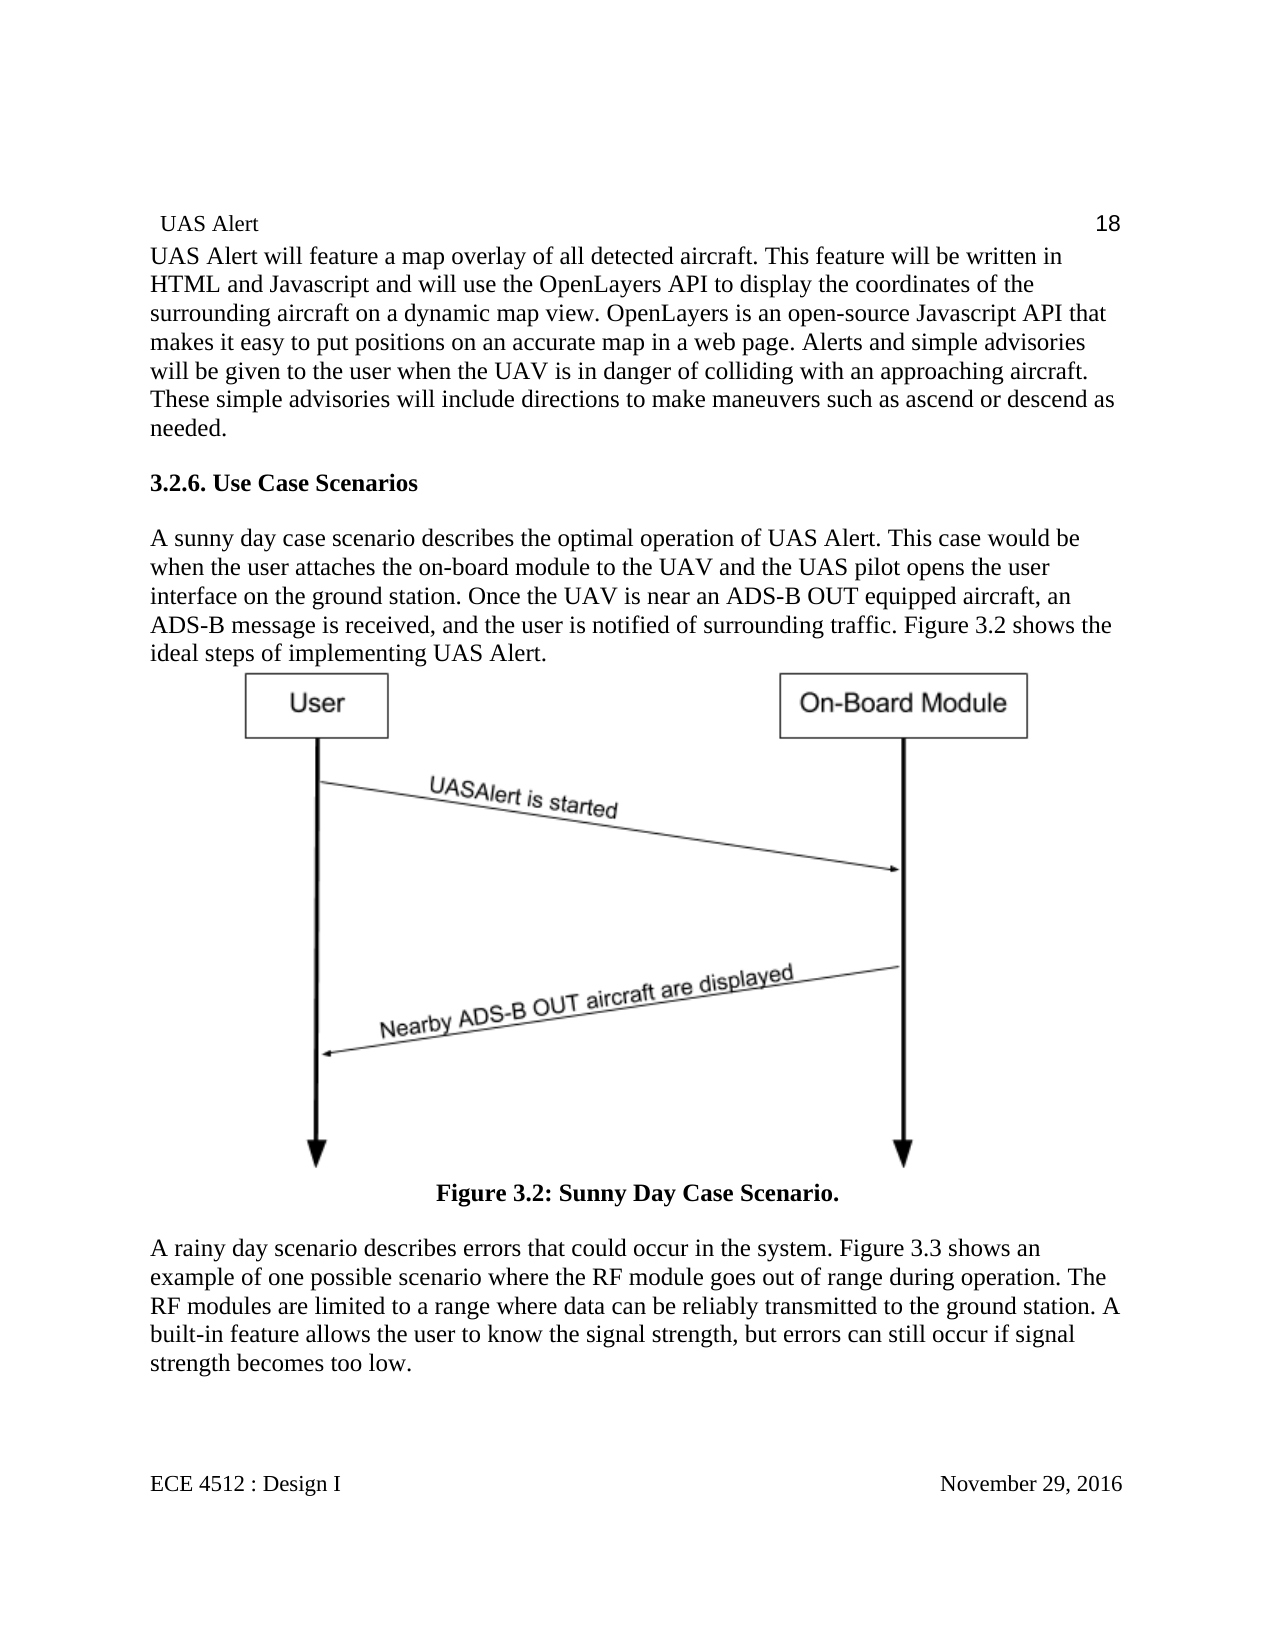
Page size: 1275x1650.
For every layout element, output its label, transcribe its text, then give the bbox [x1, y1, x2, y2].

text UAS Alert will feature a map overlay of all detected aircraft. This feature will be written in HTML and Javascript and will use the OpenLayers API to display the coordinates of the surrounding aircraft on a dynamic map view. OpenLayers is an open-source Javascript API that makes it easy to put positions on an accurate map in a web page. Alerts and simple advisories will be given to the user when the UAV is in danger of colliding with an approaching aircraft. These simple advisories will include directions to make maneuvers such as ascend or descend as needed. [150, 241, 1125, 442]
text A rainy day scenario describes errors that could occur in the system. Figure 3.3 shows an example of one possible scenario where the RF module goes out of range during operation. The RF modules are limited to a range where data can be reliably transmitted to the ground station. A built-in feature allows the user to know the signal strength, but errors can still occur if signal strength becomes too low. [150, 1233, 1125, 1377]
text 3.2.6. Use Case Scenarios [150, 468, 1125, 497]
text Figure 3.2: Sunny Day Case Scenario. [150, 1178, 1125, 1207]
text A sunny day case scenario describes the optimal operation of UAS Alert. This case would be when the user attaches the on-board module to the UAV and the UAS pilot opens the user interface on the ground station. Once the UAV is near an ADS-B OUT equipped aircraft, an ADS-B message is received, and the user is notified of surrounding traffic. Figure 3.2 shows the ideal steps of implementing UAS Alert. [150, 523, 1125, 667]
picture [239, 667, 1036, 1179]
